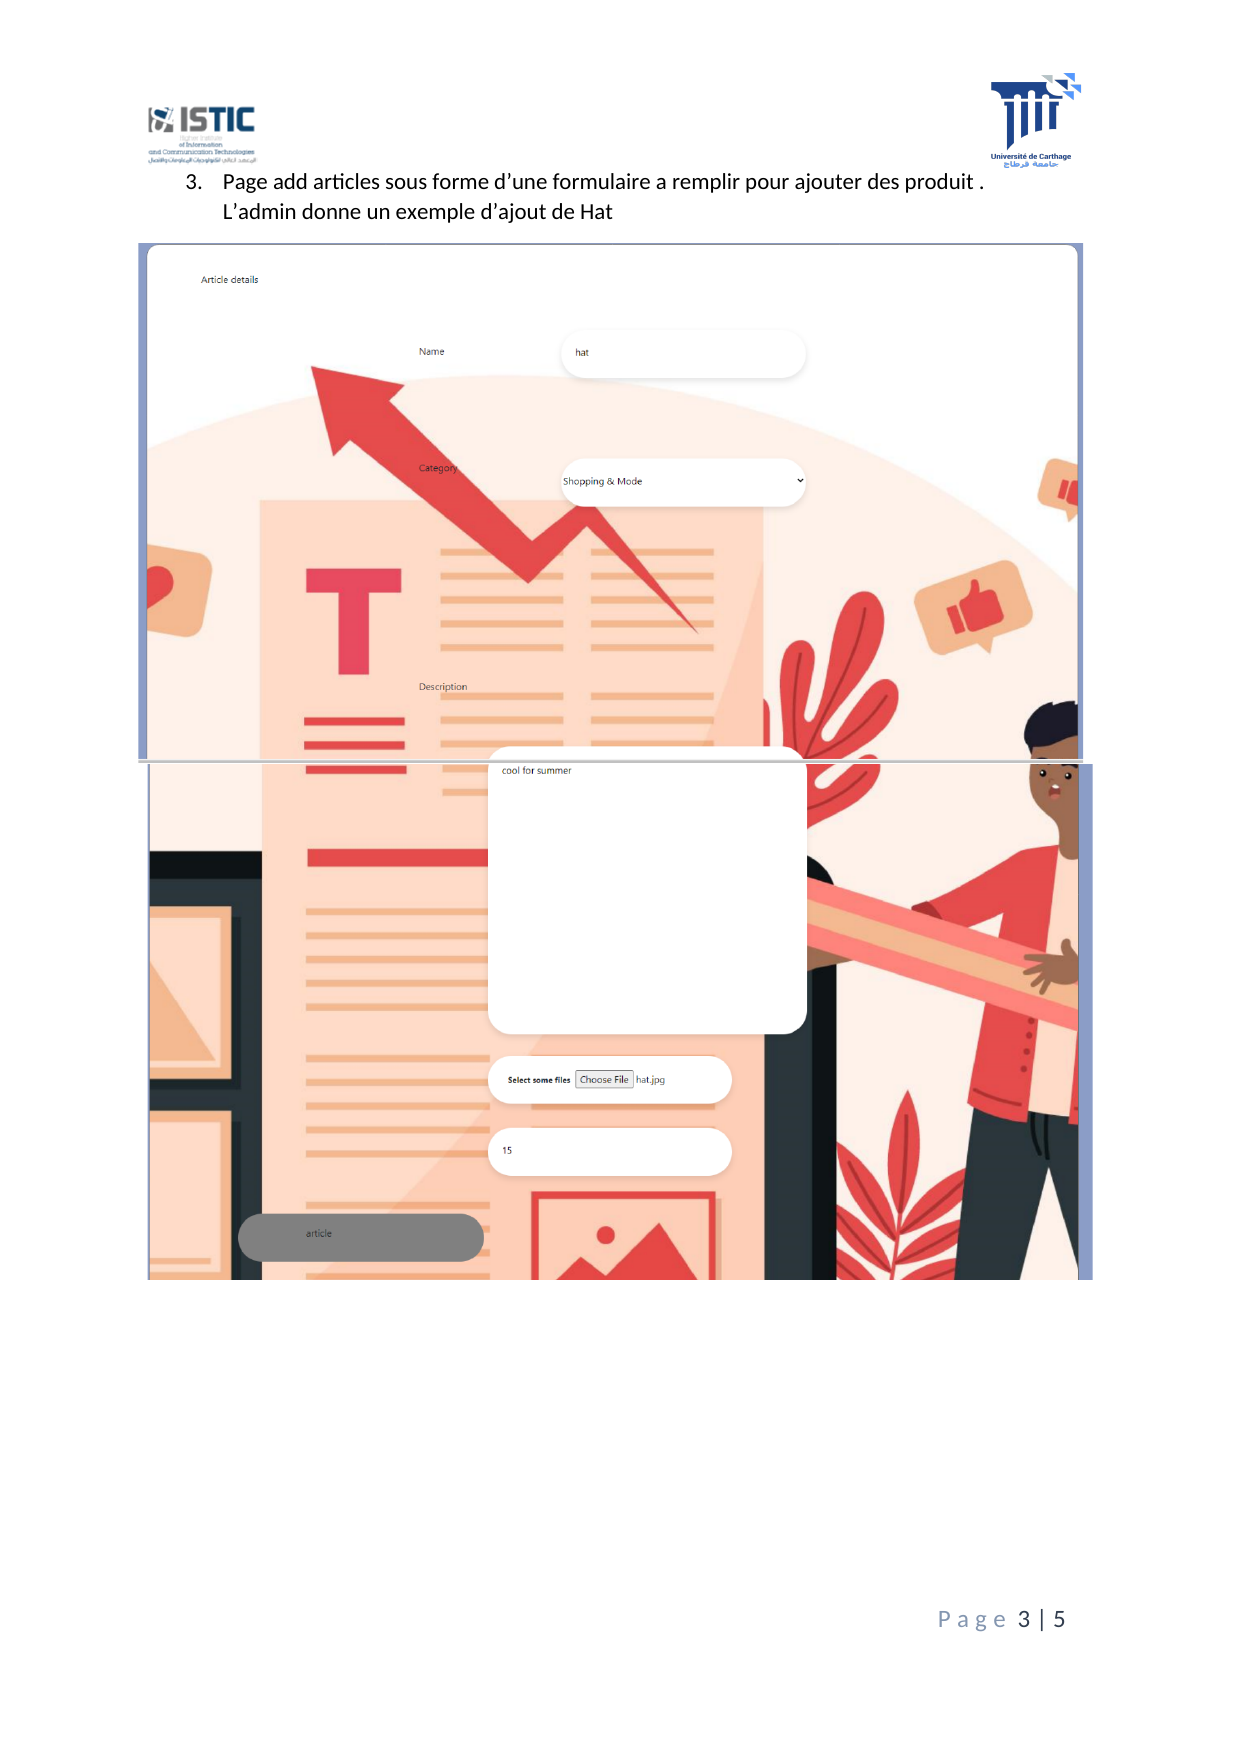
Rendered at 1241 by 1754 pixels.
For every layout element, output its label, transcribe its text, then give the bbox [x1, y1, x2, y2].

picture [138, 243, 1084, 763]
picture [147, 106, 273, 168]
picture [147, 764, 1093, 1280]
list L’admin donne un exemple d’ajout de Hat [223, 197, 1093, 225]
list Page add articles sous forme d’une formulaire a remplir pour ajouter des produit . [185, 167, 1093, 195]
picture [981, 73, 1082, 168]
